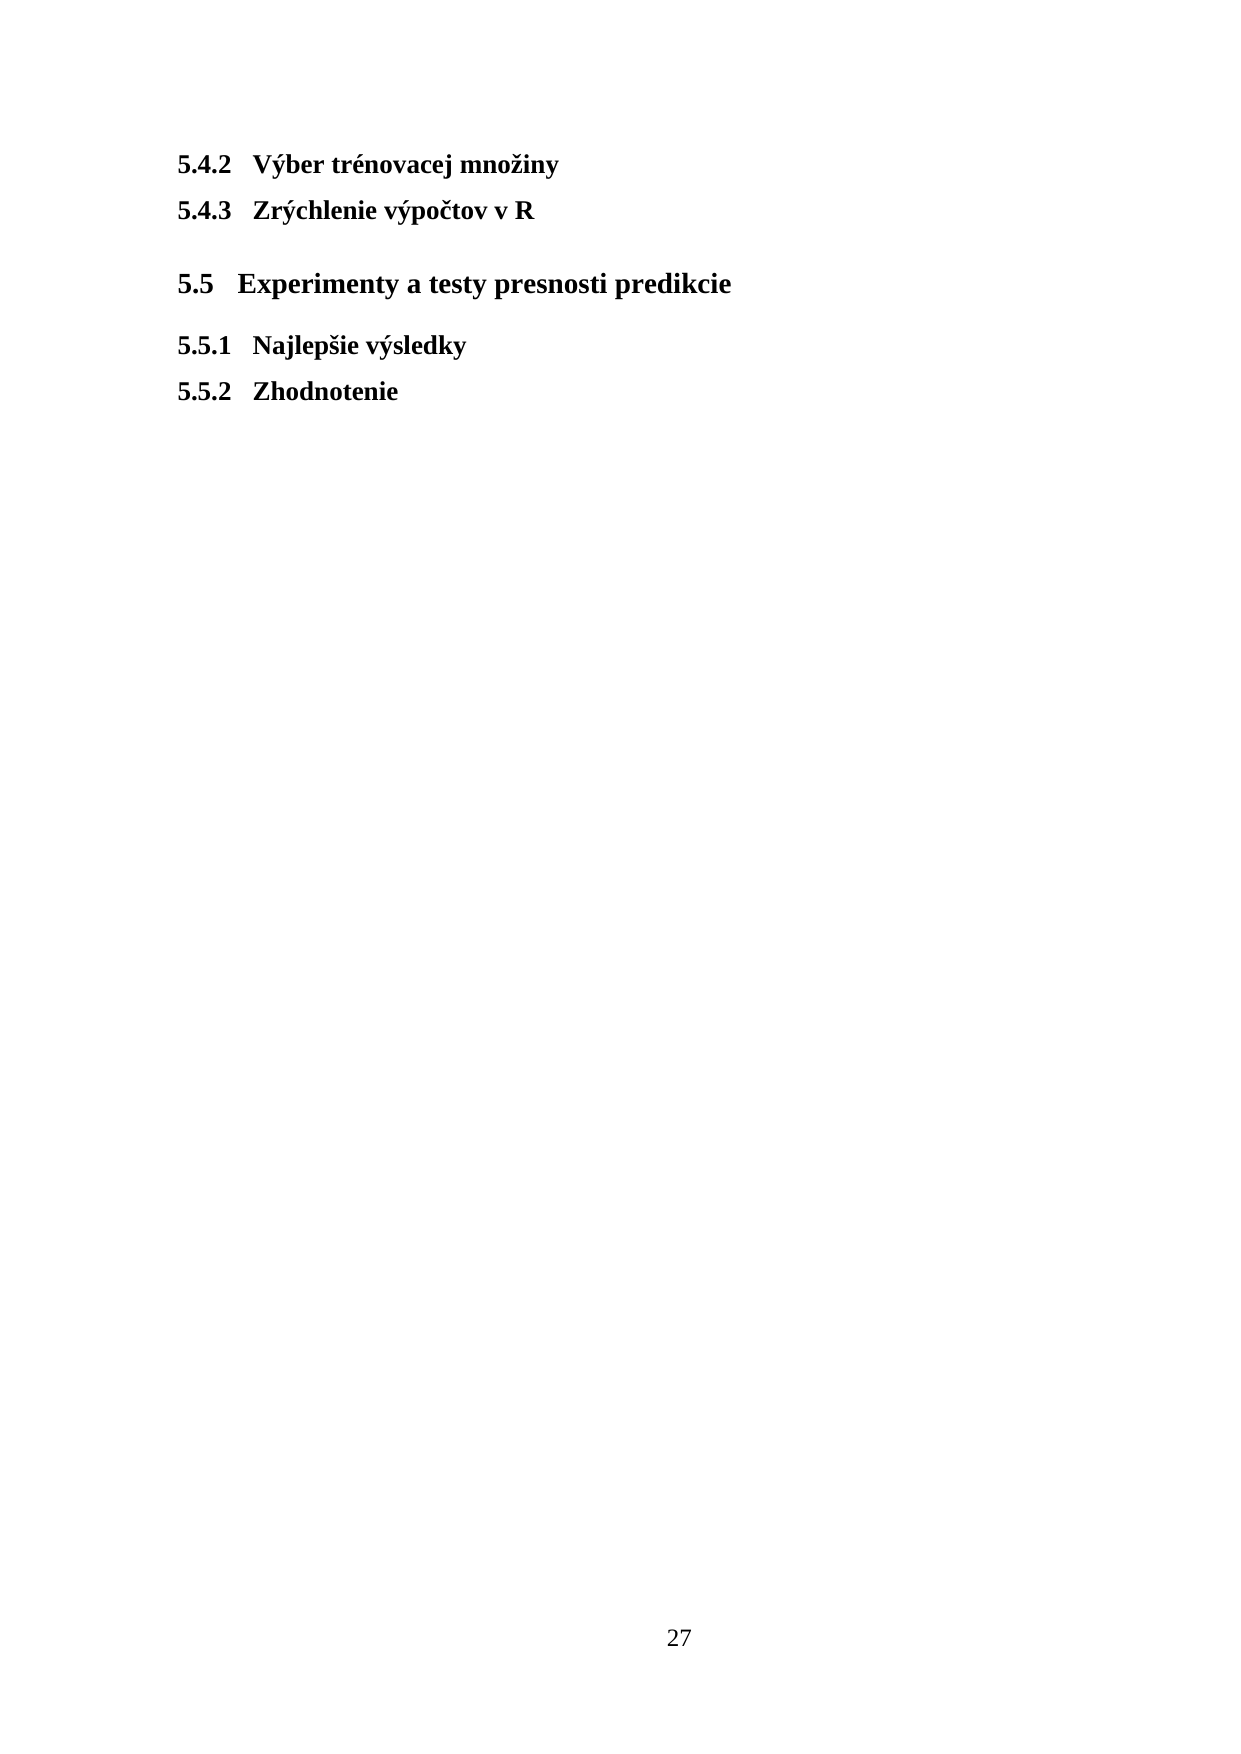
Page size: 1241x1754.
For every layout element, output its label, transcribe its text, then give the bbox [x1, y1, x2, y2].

subtitle Výber trénovacej množiny [177, 148, 1122, 179]
subtitle Experimenty a testy presnosti predikcie [177, 266, 1122, 299]
subtitle Zhodnotenie [177, 376, 1122, 407]
subtitle Najlepšie výsledky [177, 329, 1122, 360]
subtitle Zrýchlenie výpočtov v R [177, 194, 1122, 226]
